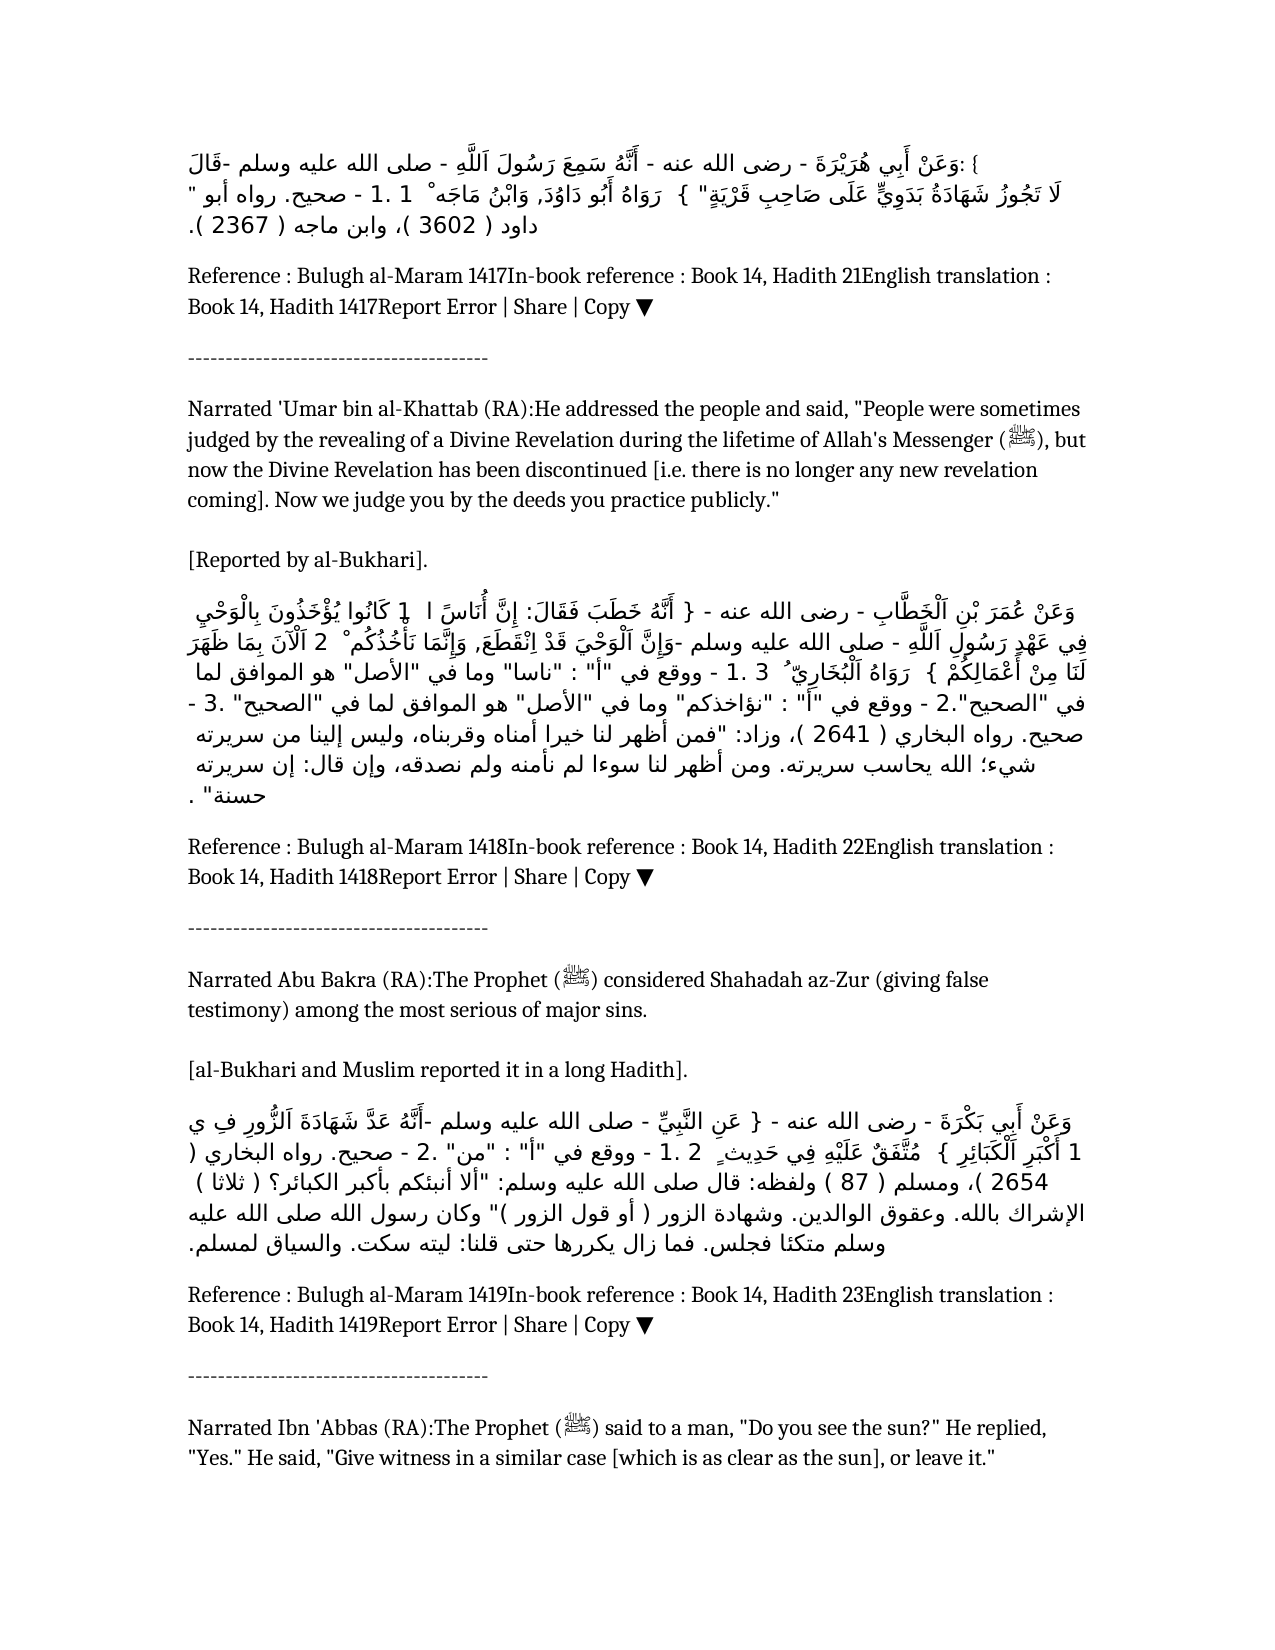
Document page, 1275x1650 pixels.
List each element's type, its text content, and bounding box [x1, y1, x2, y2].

text Narrated Abu Bakra (RA):The Prophet (ﷺ) considered Shahadah az-Zur (giving false testimony) among the most serious of major sins. [al-Bukhari and Muslim reported it in a long Hadith]. [187, 966, 1087, 1083]
text وَعَنْ أَبِي هُرَيْرَةَ ‏- رضى الله عنه ‏- أَنَّهُ سَمِعَ رَسُولَ اَللَّهِ ‏- صلى الله عليه وسلم ‏-قَالَ: { "لَا تَجُوزُ شَهَادَةُ بَدَوِيٍّ عَلَى صَاحِبِ قَرْيَةٍ" } رَوَاهُ أَبُو دَاوُدَ, وَابْنُ مَاجَه ْ 1‏ .‏‏1 ‏- صحيح.‏ رواه أبو داود ( 3602 )‏، وابن ماجه ( 2367 )‏.‏ [187, 150, 1087, 238]
text وَعَنْ عُمَرَ بْنِ اَلْخَطَّابِ ‏- رضى الله عنه ‏- { أَنَّهُ خَطَبَ فَقَالَ: إِنَّ أُنَاسً ا 1‏ كَانُوا يُؤْخَذُونَ بِالْوَحْيِ فِي عَهْدِ رَسُولِ اَللَّهِ ‏- صلى الله عليه وسلم ‏-وَإِنَّ اَلْوَحْيَ قَدْ اِنْقَطَعَ, وَإِنَّمَا نَأْخُذُكُم ْ 2‏ اَلْآنَ بِمَا ظَهَرَ لَنَا مِنْ أَعْمَالِكُمْ } رَوَاهُ اَلْبُخَارِيّ ُ 3‏ .‏‏1 ‏- ووقع في "أ" : "ناسا" وما في "الأصل" هو الموافق لما في "الصحيح".‏‏2 ‏- ووقع في "أ" : "نؤاخذكم" وما في "الأصل" هو الموافق لما في "الصحيح" .‏‏3 ‏- صحيح.‏ رواه البخاري ( 2641 )‏، وزاد: "فمن أظهر لنا خيرا أمناه وقربناه، وليس إلينا من سريرته شيء؛ الله يحاسب سريرته.‏ ومن أظهر لنا سوءا لم نأمنه ولم نصدقه، وإن قال: إن سريرته حسنة" .‏ [187, 598, 1087, 809]
text ---------------------------------------- [187, 344, 1087, 371]
text Narrated 'Umar bin al-Khattab (RA):He addressed the people and said, "People were sometimes judged by the revealing of a Divine Revelation during the lifetime of Allah's Messenger (ﷺ), but now the Divine Revelation has been discontinued [i.e. there is no longer any new revelation coming]. Now we judge you by the deeds you practice publicly." [Reported by al-Bukhari]. [187, 396, 1087, 573]
text Reference : Bulugh al-Maram 1417In-book reference : Book 14, Hadith 21English translation : Book 14, Hadith 1417Report Error | Share | Copy ▼ [187, 263, 1087, 320]
text Reference : Bulugh al-Maram 1419In-book reference : Book 14, Hadith 23English translation : Book 14, Hadith 1419Report Error | Share | Copy ▼ [187, 1282, 1087, 1338]
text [187, 1414, 1087, 1471]
text ---------------------------------------- [187, 1363, 1087, 1389]
text وَعَنْ أَبِي بَكْرَةَ ‏- رضى الله عنه ‏- { عَنِ النَّبِيِّ ‏- صلى الله عليه وسلم ‏-أَنَّهُ عَدَّ شَهَادَةَ اَلزُّورِ فِ ي 1‏ أَكْبَرِ اَلْكَبَائِرِ } مُتَّفَقٌ عَلَيْهِ فِي حَدِيث ٍ 2‏ .‏‏1 ‏- ووقع في "أ" : "من" .‏‏2 ‏- صحيح.‏ رواه البخاري ( 2654 )‏، ومسلم ( 87 )‏ ولفظه: قال صلى الله عليه وسلم: "ألا أنبئكم بأكبر الكبائر؟ ( ثلاثا )‏ الإشراك بالله.‏ وعقوق الوالدين.‏ وشهادة الزور ( أو قول الزور )‏" وكان رسول الله صلى الله عليه وسلم متكئا فجلس.‏ فما زال يكررها حتى قلنا: ليته سكت.‏ والسياق لمسلم.‏ [187, 1108, 1087, 1257]
text ---------------------------------------- [187, 915, 1087, 941]
text Reference : Bulugh al-Maram 1418In-book reference : Book 14, Hadith 22English translation : Book 14, Hadith 1418Report Error | Share | Copy ▼ [187, 833, 1087, 890]
